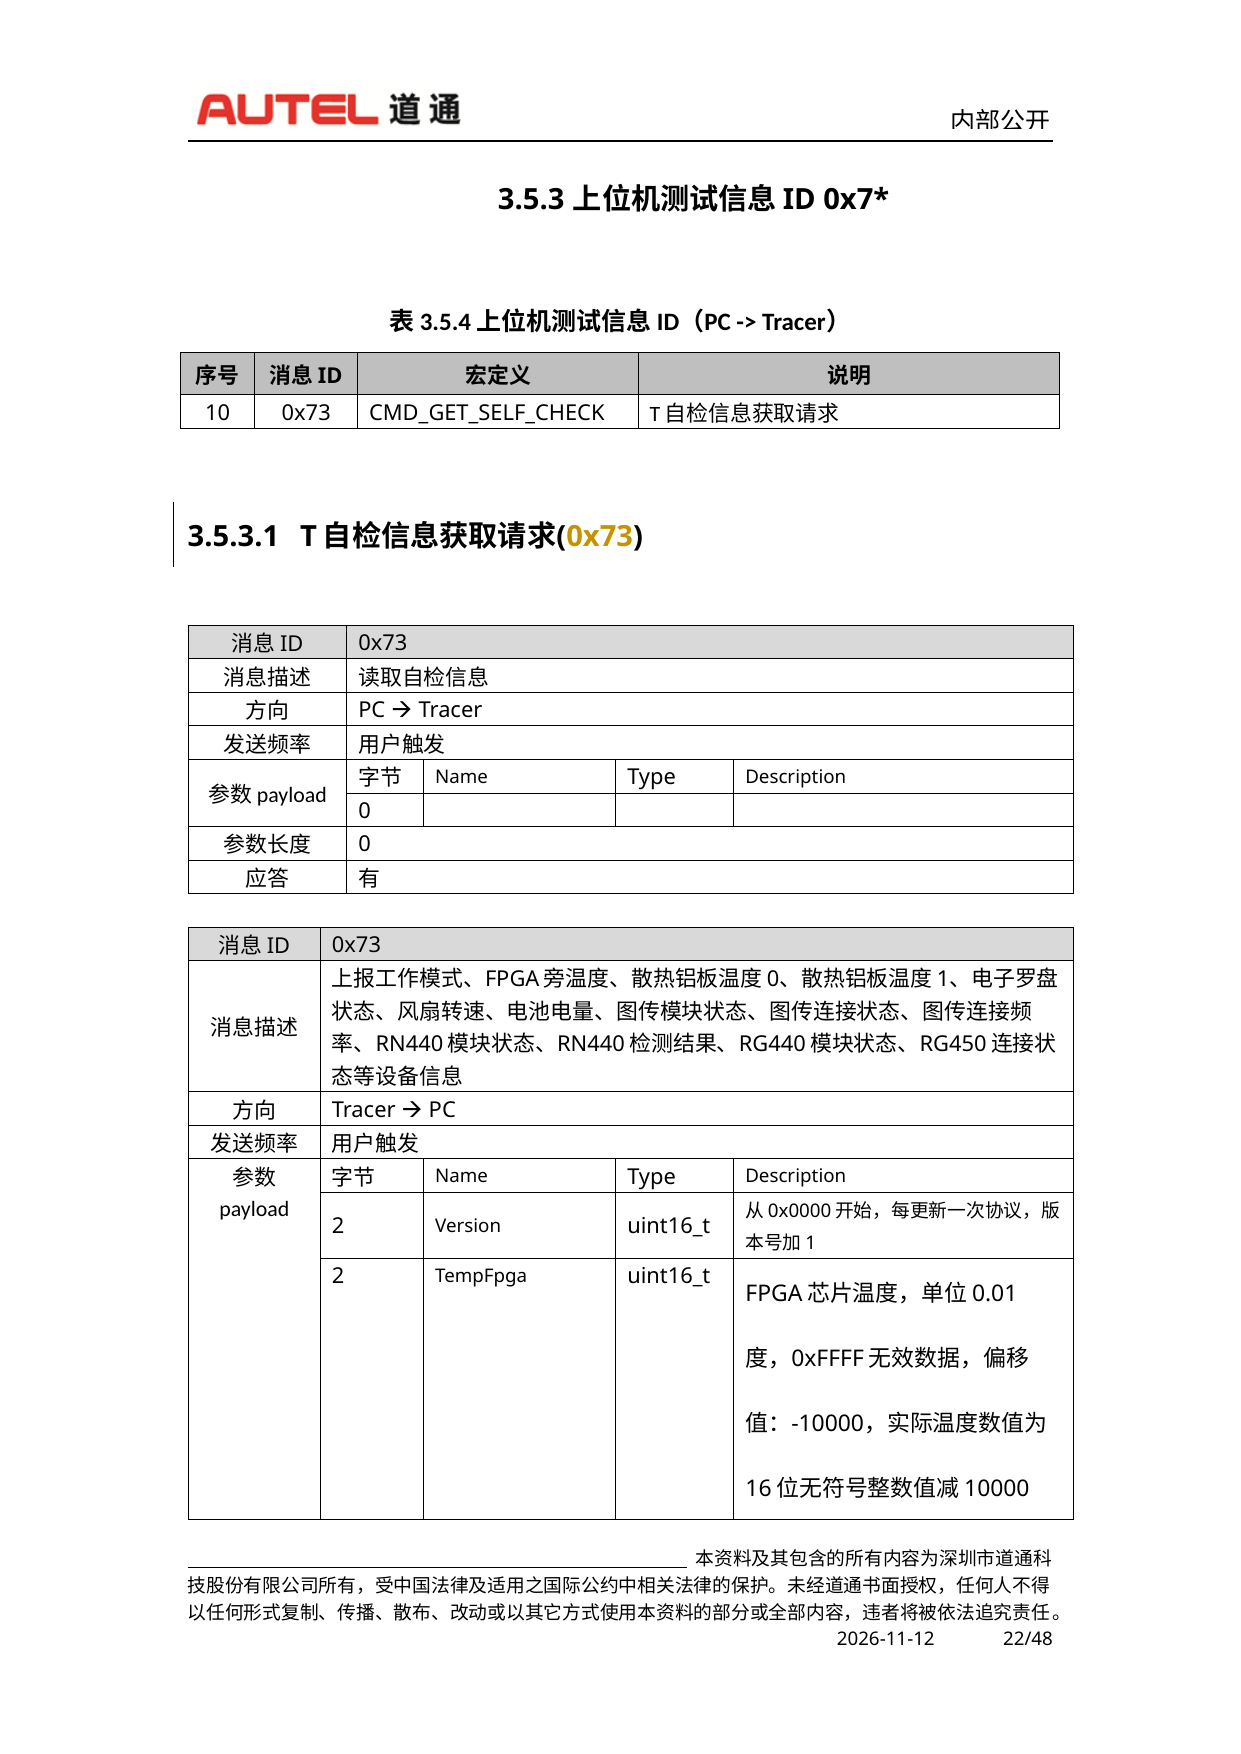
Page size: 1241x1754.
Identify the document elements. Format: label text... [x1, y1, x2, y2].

table_cell Description [734, 1159, 1073, 1192]
table_cell 消息描述 [189, 659, 346, 692]
table_cell [616, 794, 733, 826]
table_header 消息ID [255, 353, 357, 394]
table_cell 参数payload [189, 760, 346, 826]
table_cell [734, 794, 1073, 826]
table_cell 方向 [189, 1092, 320, 1125]
table_cell 字节 [347, 760, 423, 792]
table_cell Version [424, 1193, 615, 1258]
table_cell TempFpga [424, 1259, 615, 1519]
subtitle 上位机测试信息ID 0x7* [498, 164, 1053, 229]
table_cell uint16_t [616, 1193, 733, 1258]
table_cell Name [424, 760, 615, 792]
table_cell 10 [181, 395, 254, 428]
table_cell 2 [321, 1193, 423, 1258]
table_cell Name [424, 1159, 615, 1192]
table_header 0x73 [347, 626, 1073, 658]
table_cell 参数长度 [189, 827, 346, 859]
text 表3.5.4 上位机测试信息ID（PC -> Tracer） [187, 287, 1053, 352]
table_cell Tracer PC [321, 1092, 1073, 1125]
table_header 说明 [639, 353, 1059, 394]
table_cell Description [734, 760, 1073, 792]
table_cell 读取自检信息 [347, 659, 1073, 692]
table_header 0x73 [321, 928, 1073, 960]
table_cell Type [616, 760, 733, 792]
table_cell CMD_GET_SELF_CHECK [358, 395, 638, 428]
table_cell FPGA芯片温度，单位0.01度，0xFFFF无效数据，偏移值：-10000，实际温度数值为16位无符号整数值减10000 [734, 1259, 1073, 1519]
table_cell [424, 794, 615, 826]
table_cell 方向 [189, 693, 346, 725]
table_cell 消息描述 [189, 961, 320, 1091]
subtitle T自检信息获取请求(0x73) [187, 502, 1053, 567]
table_cell 字节 [321, 1159, 423, 1192]
table_header 消息ID [189, 928, 320, 960]
table_cell 发送频率 [189, 726, 346, 759]
picture [187, 88, 469, 130]
table_cell 用户触发 [321, 1126, 1073, 1158]
table_cell 上报工作模式、FPGA旁温度、散热铝板温度0、散热铝板温度1、电子罗盘状态、风扇转速、电池电量、图传模块状态、图传连接状态、图传连接频率、RN440模块状态、RN440检测结果、RG440模块状态、RG450连接状态等设备信息 [321, 961, 1073, 1091]
table_cell 2 [321, 1259, 423, 1519]
table_cell 0 [347, 827, 1073, 859]
table_cell 0x73 [255, 395, 357, 428]
table_cell T自检信息获取请求 [639, 395, 1059, 428]
table_cell Type [616, 1159, 733, 1192]
table_header 消息ID [189, 626, 346, 658]
table_cell 有 [347, 861, 1073, 893]
table_header 宏定义 [358, 353, 638, 394]
table_cell 参数payload [189, 1159, 320, 1519]
table_cell 从0x0000开始，每更新一次协议，版本号加1 [734, 1193, 1073, 1258]
table_cell PC Tracer [347, 693, 1073, 725]
table_cell uint16_t [616, 1259, 733, 1519]
table_cell 0 [347, 794, 423, 826]
table_header 序号 [181, 353, 254, 394]
table_cell 用户触发 [347, 726, 1073, 759]
table_cell 应答 [189, 861, 346, 893]
table_cell 发送频率 [189, 1126, 320, 1158]
